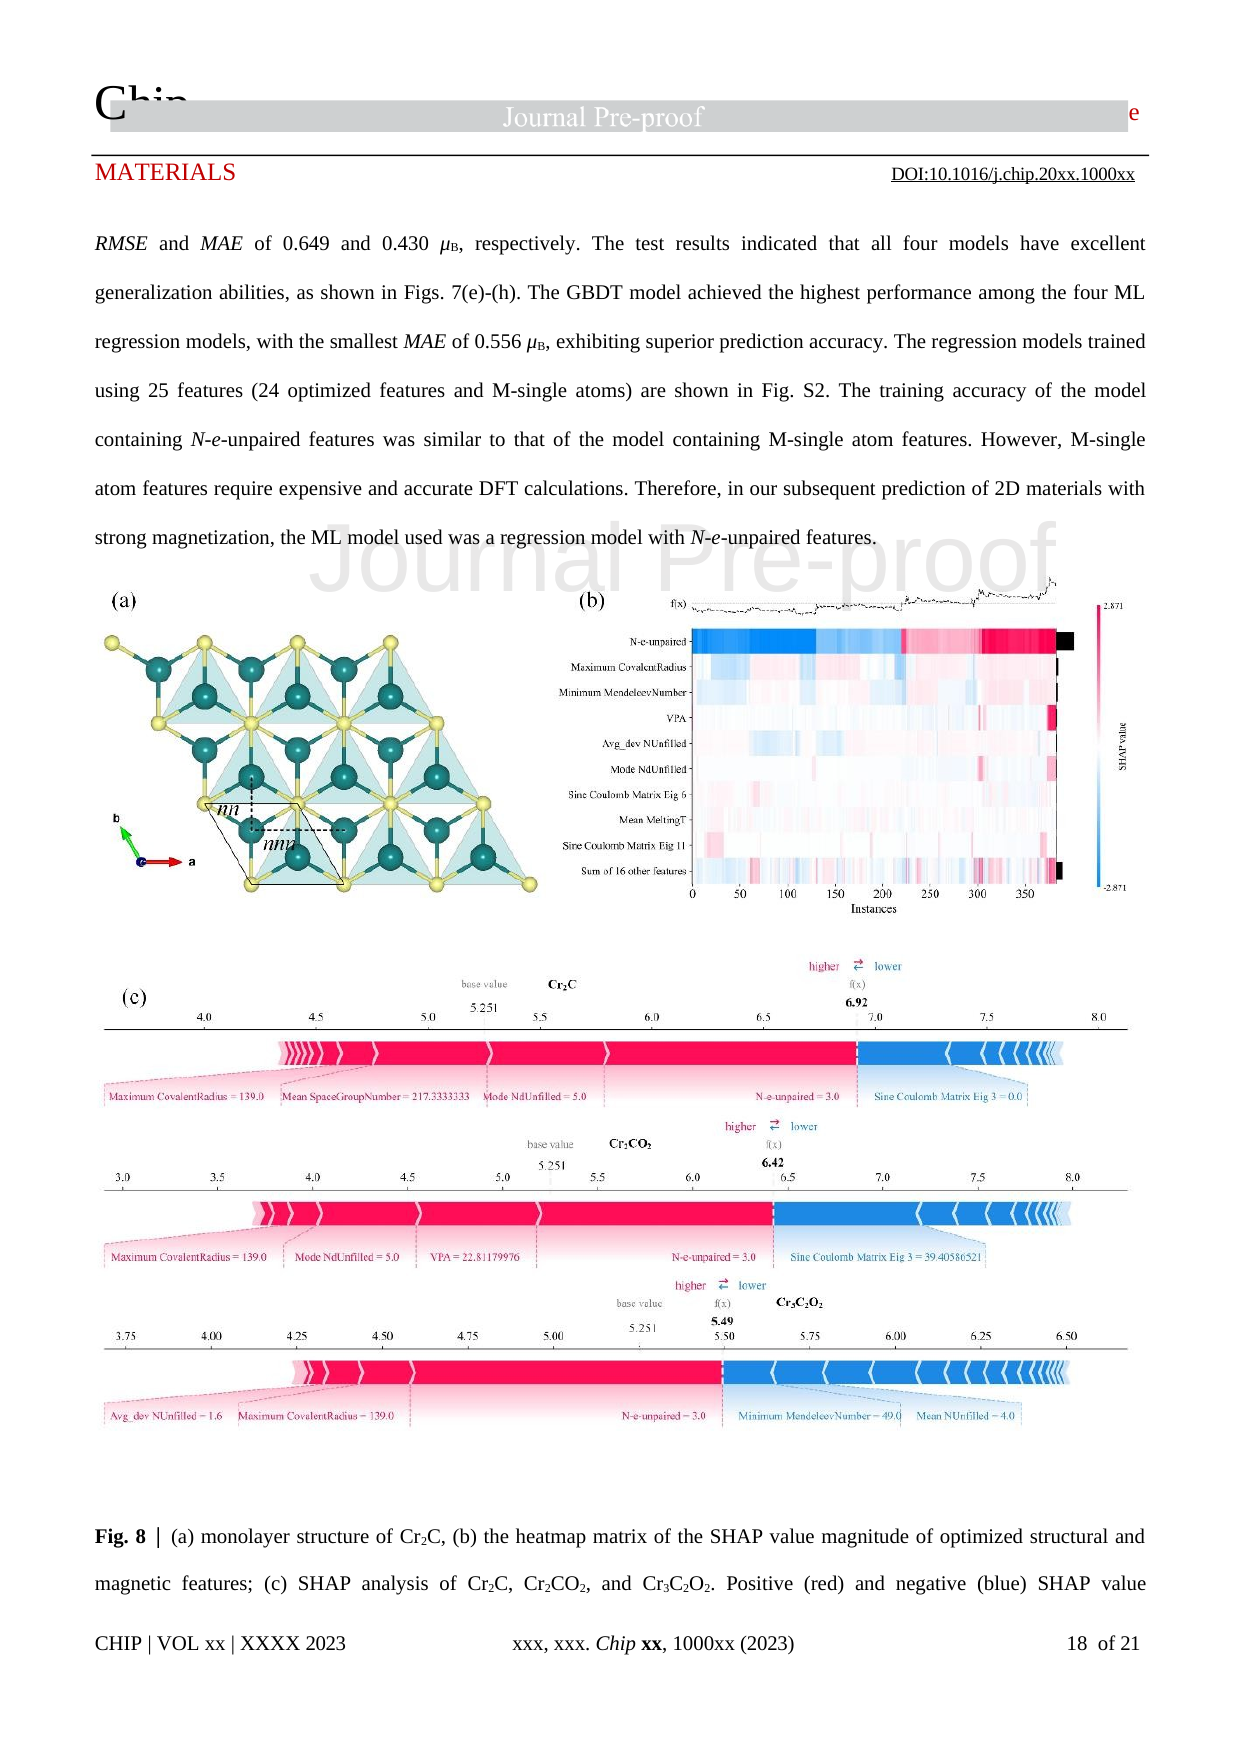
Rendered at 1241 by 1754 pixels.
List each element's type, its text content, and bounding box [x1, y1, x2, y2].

picture [97, 575, 1134, 1431]
picture [503, 106, 705, 132]
text RMSE and MAE of 0.649 and 0.430 μB, respectively. The test results indicated that all four models have excellent generalization abilities, as shown in Figs. 7(e)-(h). The GBDT model achieved the highest performance among the four ML regression models, with the smallest MAE of 0.556 μB, exhibiting superior prediction accuracy. The regression models trained using 25 features (24 optimized features and M-single atoms) are shown in Fig. S2. The training accuracy of the model containing N-e-unpaired features was similar to that of the model containing M-single atom features. However, M-single atom features require expensive and accurate DFT calculations. Therefore, in our subsequent prediction of 2D materials with strong magnetization, the ML model used was a regression model with N-e-unpaired features. [94, 231, 1146, 549]
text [94, 1522, 1146, 1595]
